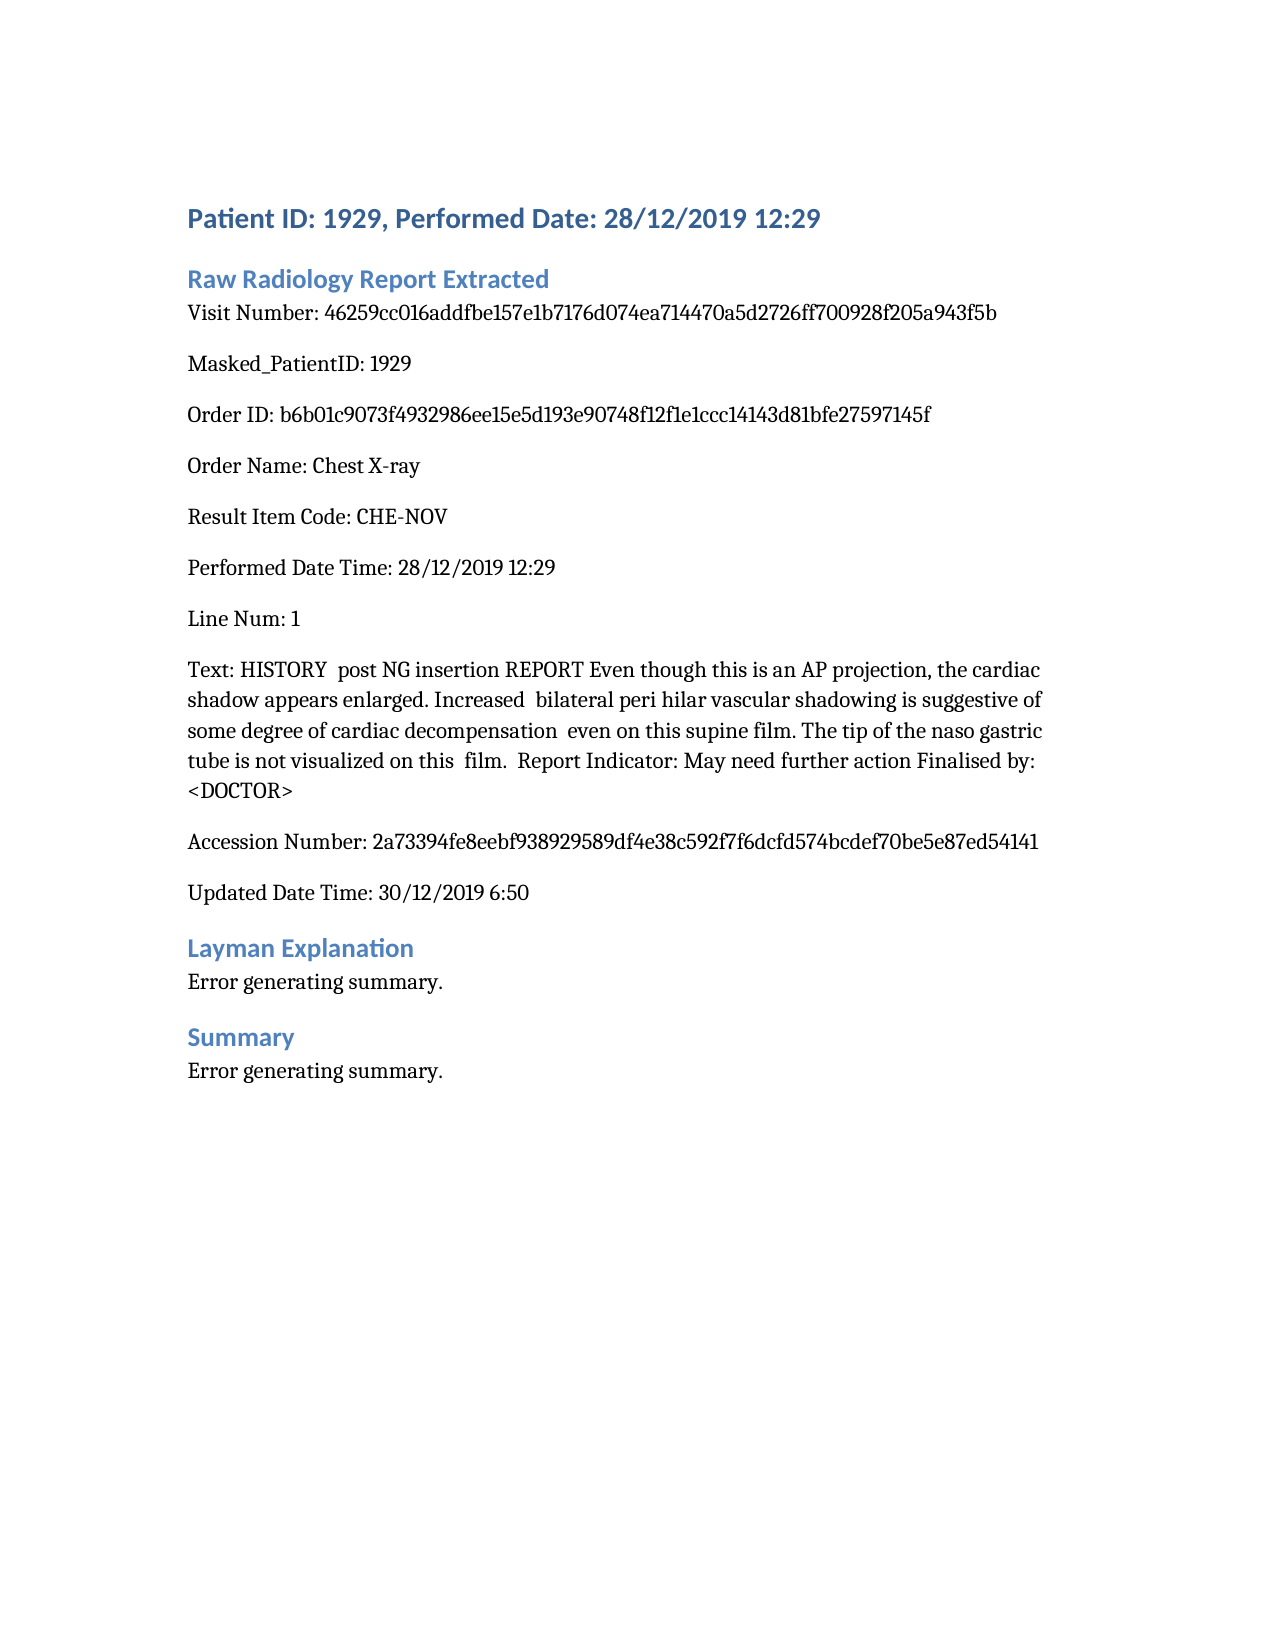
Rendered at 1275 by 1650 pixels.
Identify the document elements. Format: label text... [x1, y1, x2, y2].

text Result Item Code: CHE-NOV [187, 504, 1087, 530]
subtitle Layman Explanation [187, 931, 1087, 964]
text Masked_PatientID: 1929 [187, 351, 1087, 377]
text Order ID: b6b01c9073f4932986ee15e5d193e90748f12f1e1ccc14143d81bfe27597145f [187, 402, 1087, 428]
text Updated Date Time: 30/12/2019 6:50 [187, 880, 1087, 906]
subtitle Summary [187, 1020, 1087, 1053]
text Text: HISTORY post NG insertion REPORT Even though this is an AP projection, the cardiac shadow appears enlarged. Increased bilateral peri hilar vascular shadowing is suggestive of some degree of cardiac decompensation even on this supine film. The tip of the naso gastric tube is not visualized on this film. Report Indicator: May need further action Finalised by: <DOCTOR> [187, 657, 1087, 804]
text Accession Number: 2a73394fe8eebf938929589df4e38c592f7f6dcfd574bcdef70be5e87ed54141 [187, 829, 1087, 855]
text Line Num: 1 [187, 606, 1087, 632]
text Visit Number: 46259cc016addfbe157e1b7176d074ea714470a5d2726ff700928f205a943f5b [187, 300, 1087, 326]
text Error generating summary. [187, 969, 1087, 995]
text Performed Date Time: 28/12/2019 12:29 [187, 555, 1087, 581]
text Order Name: Chest X-ray [187, 453, 1087, 479]
text Error generating summary. [187, 1058, 1087, 1084]
subtitle Patient ID: 1929, Performed Date: 28/12/2019 12:29 [187, 200, 1087, 236]
subtitle Raw Radiology Report Extracted [187, 262, 1087, 295]
